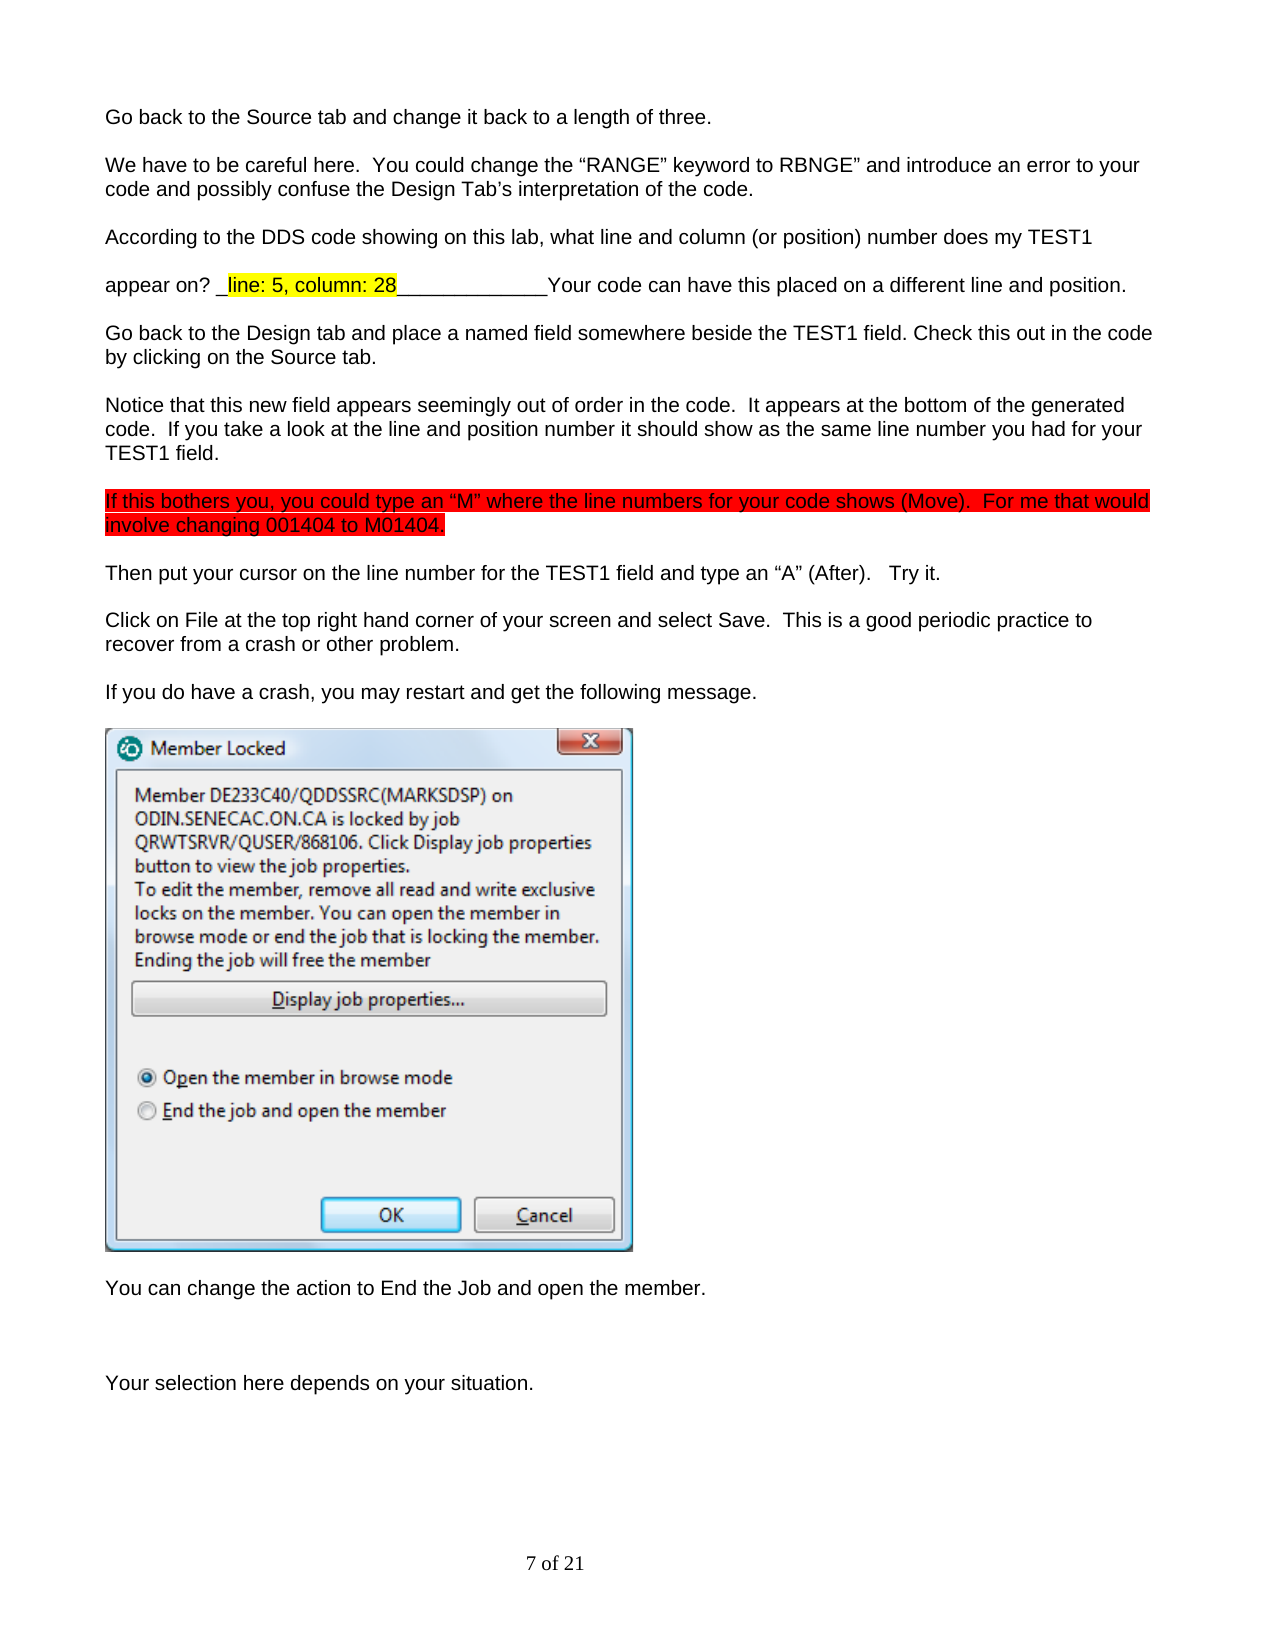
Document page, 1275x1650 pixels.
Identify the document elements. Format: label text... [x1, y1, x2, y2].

text According to the DDS code showing on this lab, what line and column (or position) number does my TEST1 [105, 225, 1155, 249]
text Notice that this new field appears seemingly out of order in the code. It appears at the bottom of the generated code. If you take a look at the line and position number it should show as the same line number you had for your TEST1 field. [105, 393, 1155, 464]
picture [105, 728, 634, 1252]
text Your selection here depends on your situation. [105, 1371, 1155, 1395]
text Then put your cursor on the line number for the TEST1 field and type an “A” (After). Try it. [105, 560, 1155, 584]
text If you do have a crash, you may restart and get the following message. [105, 680, 1155, 704]
text We have to be careful here. You could change the “RANGE” keyword to RBNGE” and introduce an error to your code and possibly confuse the Design Tab’s interpretation of the code. [105, 153, 1155, 201]
text appear on? _line: 5, column: 28_____________Your code can have this placed on a different line and position. [397, 273, 1155, 297]
text Go back to the Source tab and change it back to a length of three. [105, 105, 1155, 129]
text If this bothers you, you could type an “M” where the line numbers for your code shows (Move). For me that would involve changing 001404 to M01404. [105, 488, 1155, 536]
text Go back to the Design tab and place a named field somewhere beside the TEST1 field. Check this out in the code by clicking on the Source tab. [105, 321, 1155, 369]
text You can change the action to End the Job and open the member. [105, 1275, 1155, 1299]
text Click on File at the top right hand corner of your screen and select Save. This is a good periodic practice to recover from a crash or other problem. [105, 608, 1155, 656]
